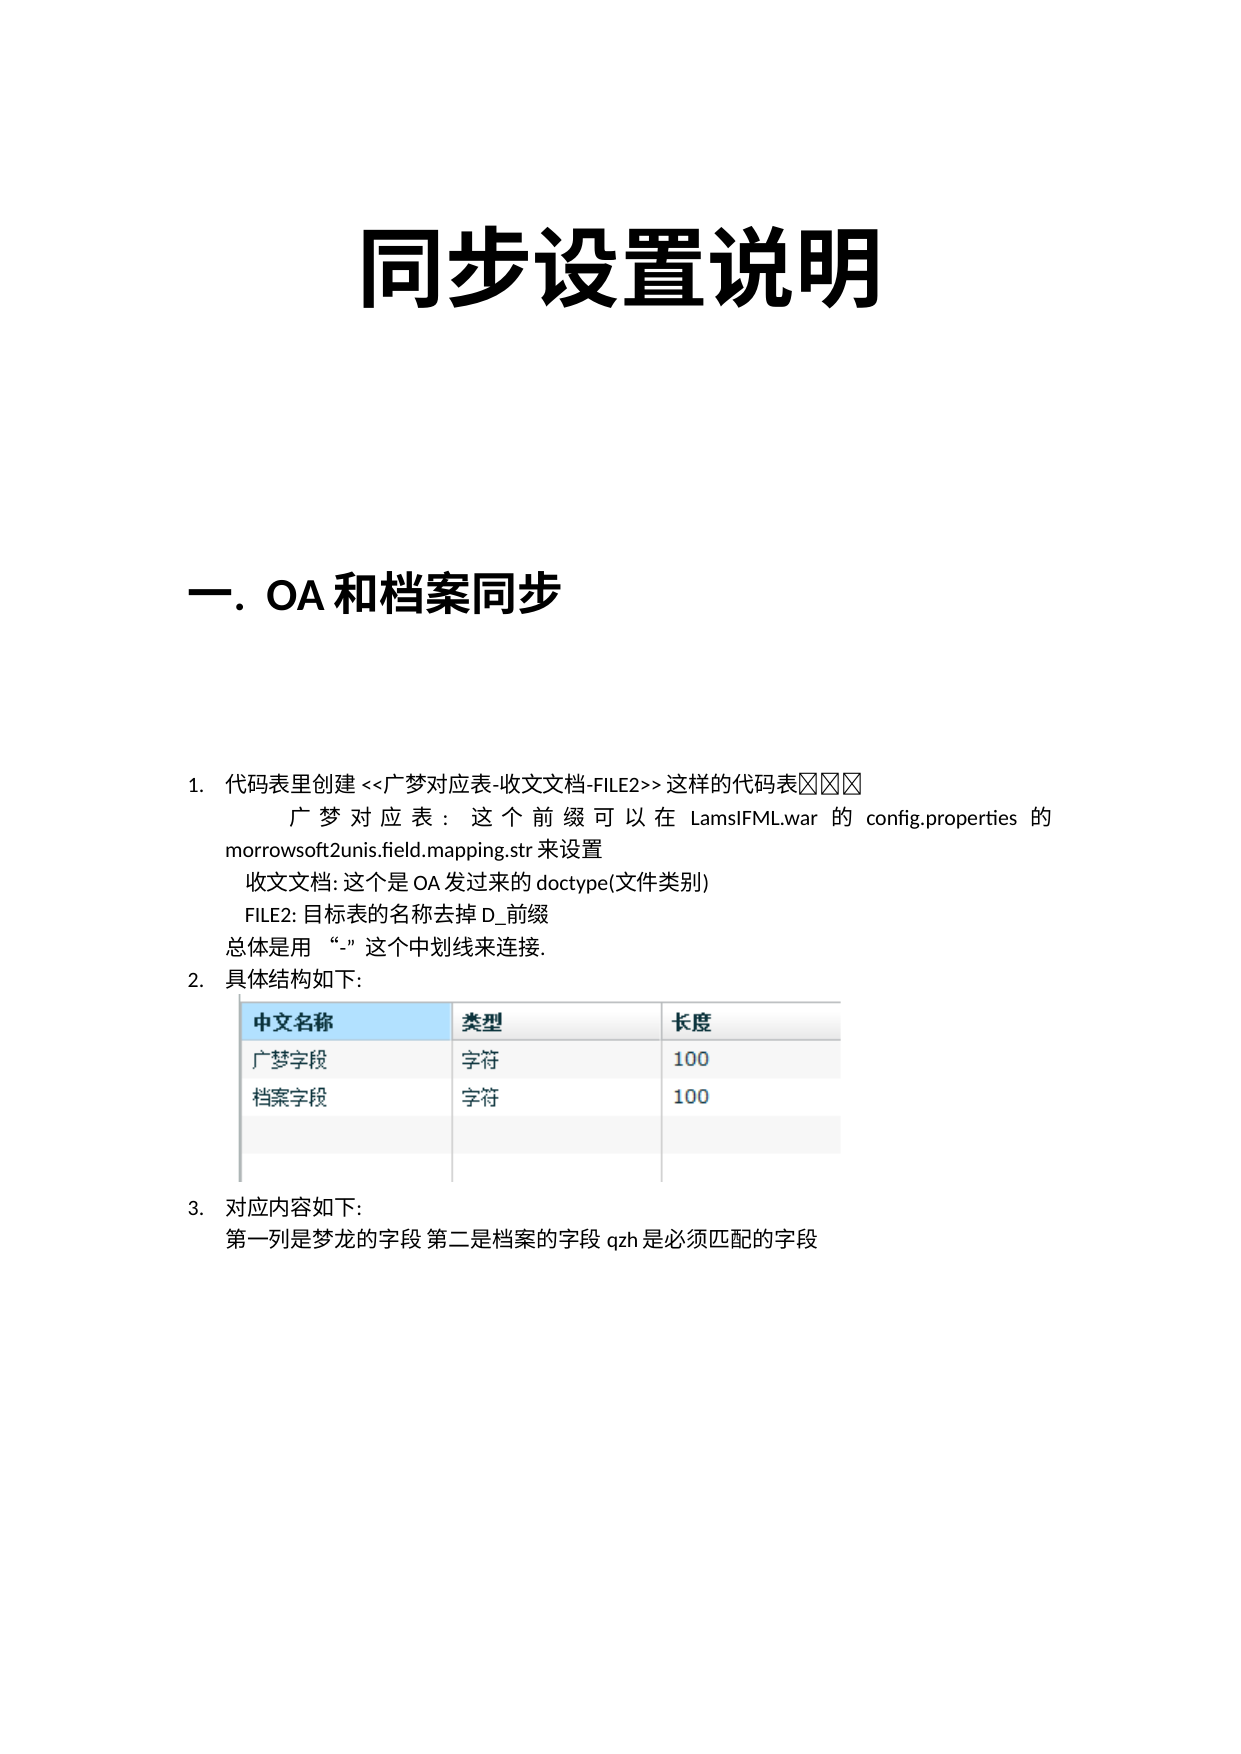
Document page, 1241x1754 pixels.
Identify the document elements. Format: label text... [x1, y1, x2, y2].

list 总体是用 “-” 这个中划线来连接. [225, 929, 1053, 962]
subtitle 一. OA和档案同步 [187, 541, 1053, 639]
list 代码表里创建 <<广梦对应表-收文文档-FILE2>> 这样的代码表 广梦对应表: 这个前缀可以在LamsIFML.war的config.properties的morrowsoft2unis.field.mapping.str来设置 收文文档: 这个是OA发过来的doctype(文件类别) FILE2: 目标表的名称去掉D_前缀 [187, 767, 1053, 929]
subtitle 同步设置说明 [187, 197, 1053, 327]
list 对应内容如下: 第一列是梦龙的字段 第二是档案的字段 qzh是必须匹配的字段 [187, 1189, 1053, 1254]
picture [225, 994, 841, 1182]
list 具体结构如下: [187, 962, 1053, 994]
